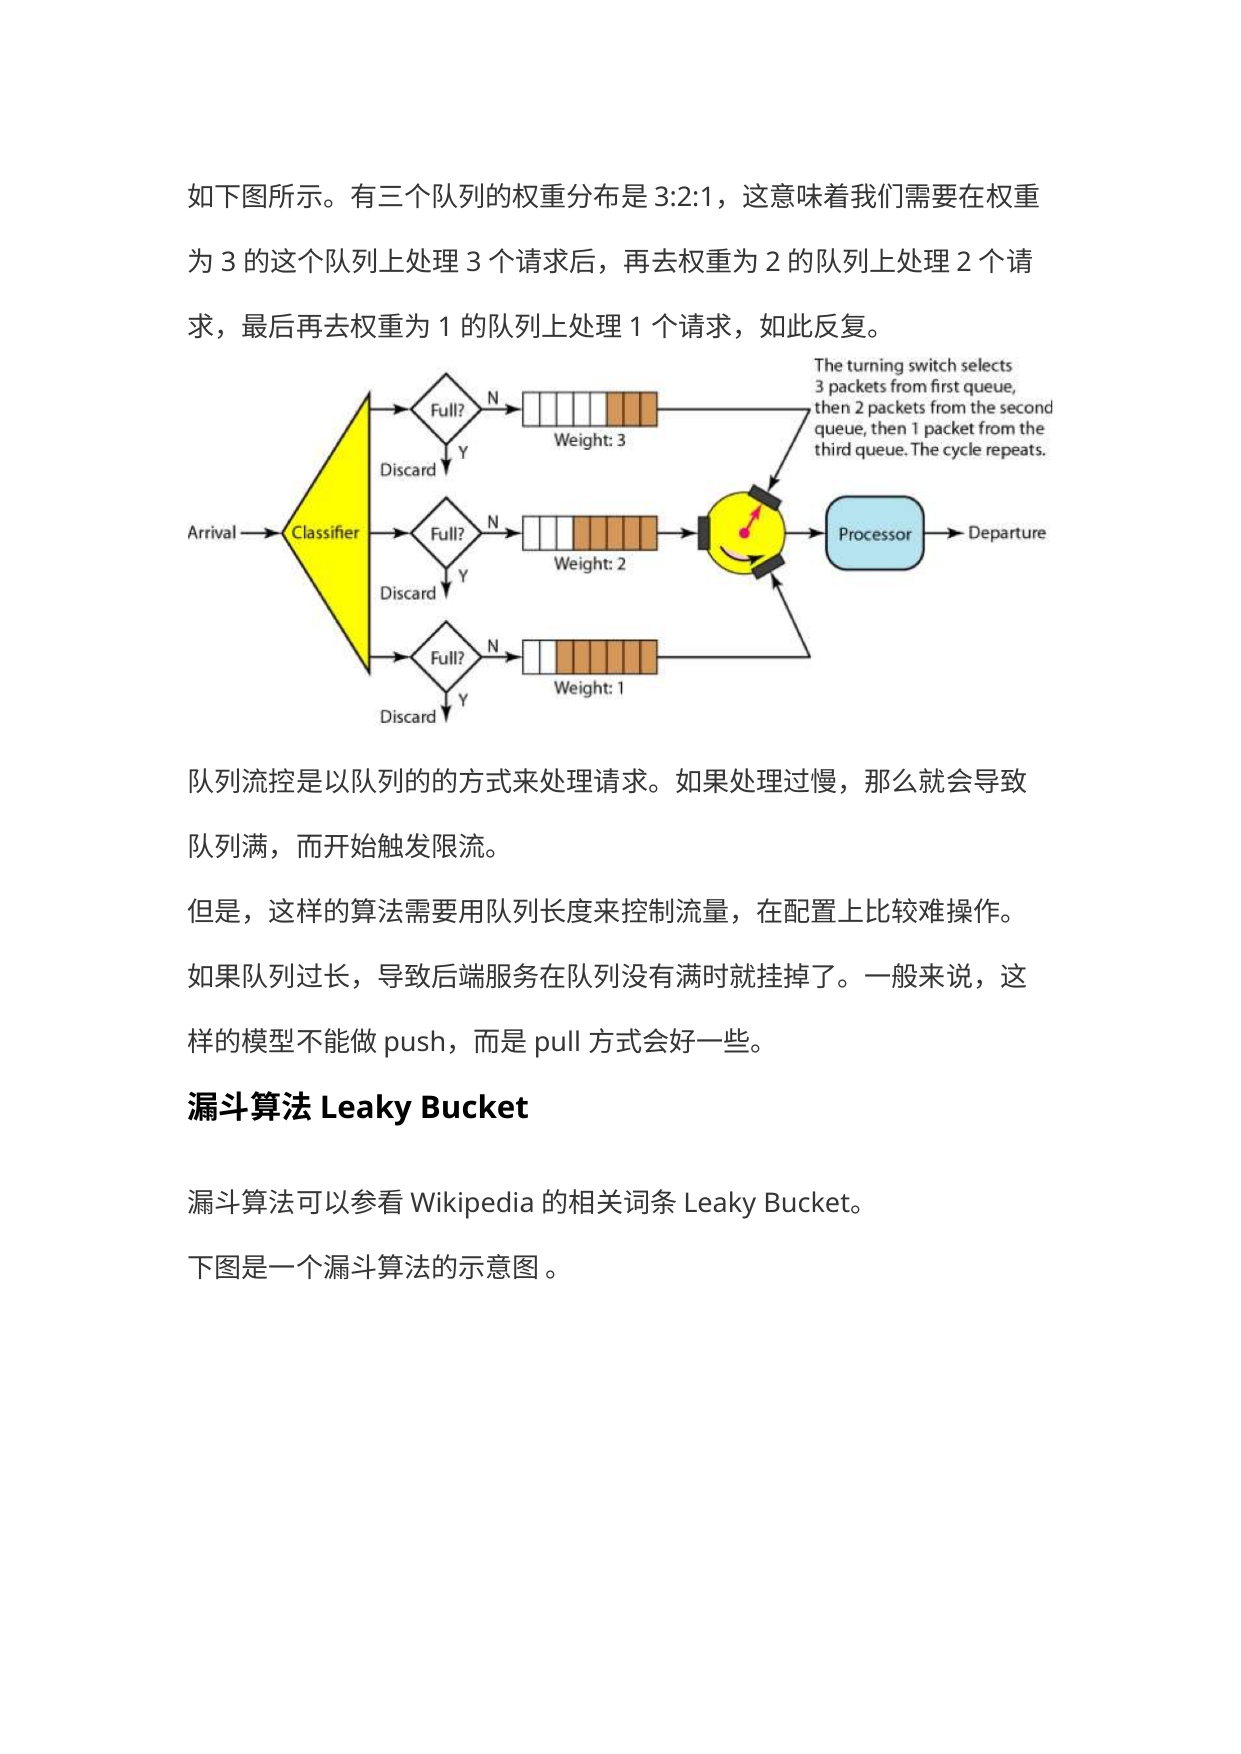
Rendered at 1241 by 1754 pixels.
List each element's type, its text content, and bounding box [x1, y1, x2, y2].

text 如下图所示。有三个队列的权重分布是 3:2:1，这意味着我们需要在权重为 3 的这个队列上处理 3 个请求后，再去权重为 2 的队列上处理 2 个请求，最后再去权重为 1 的队列上处理 1 个请求，如此反复。 [187, 162, 1053, 357]
text 但是，这样的算法需要用队列长度来控制流量，在配置上比较难操作。如果队列过长，导致后端服务在队列没有满时就挂掉了。一般来说，这样的模型不能做 push，而是 pull 方式会好一些。 [187, 877, 1053, 1072]
text 队列流控是以队列的的方式来处理请求。如果处理过慢，那么就会导致队列满，而开始触发限流。 [187, 747, 1053, 877]
text 漏斗算法 Leaky Bucket [187, 1072, 1053, 1137]
picture [187, 357, 1053, 726]
text 下图是一个漏斗算法的示意图 。 [187, 1233, 1053, 1298]
text 漏斗算法可以参看 Wikipedia 的相关词条 Leaky Bucket。 [187, 1168, 1053, 1233]
